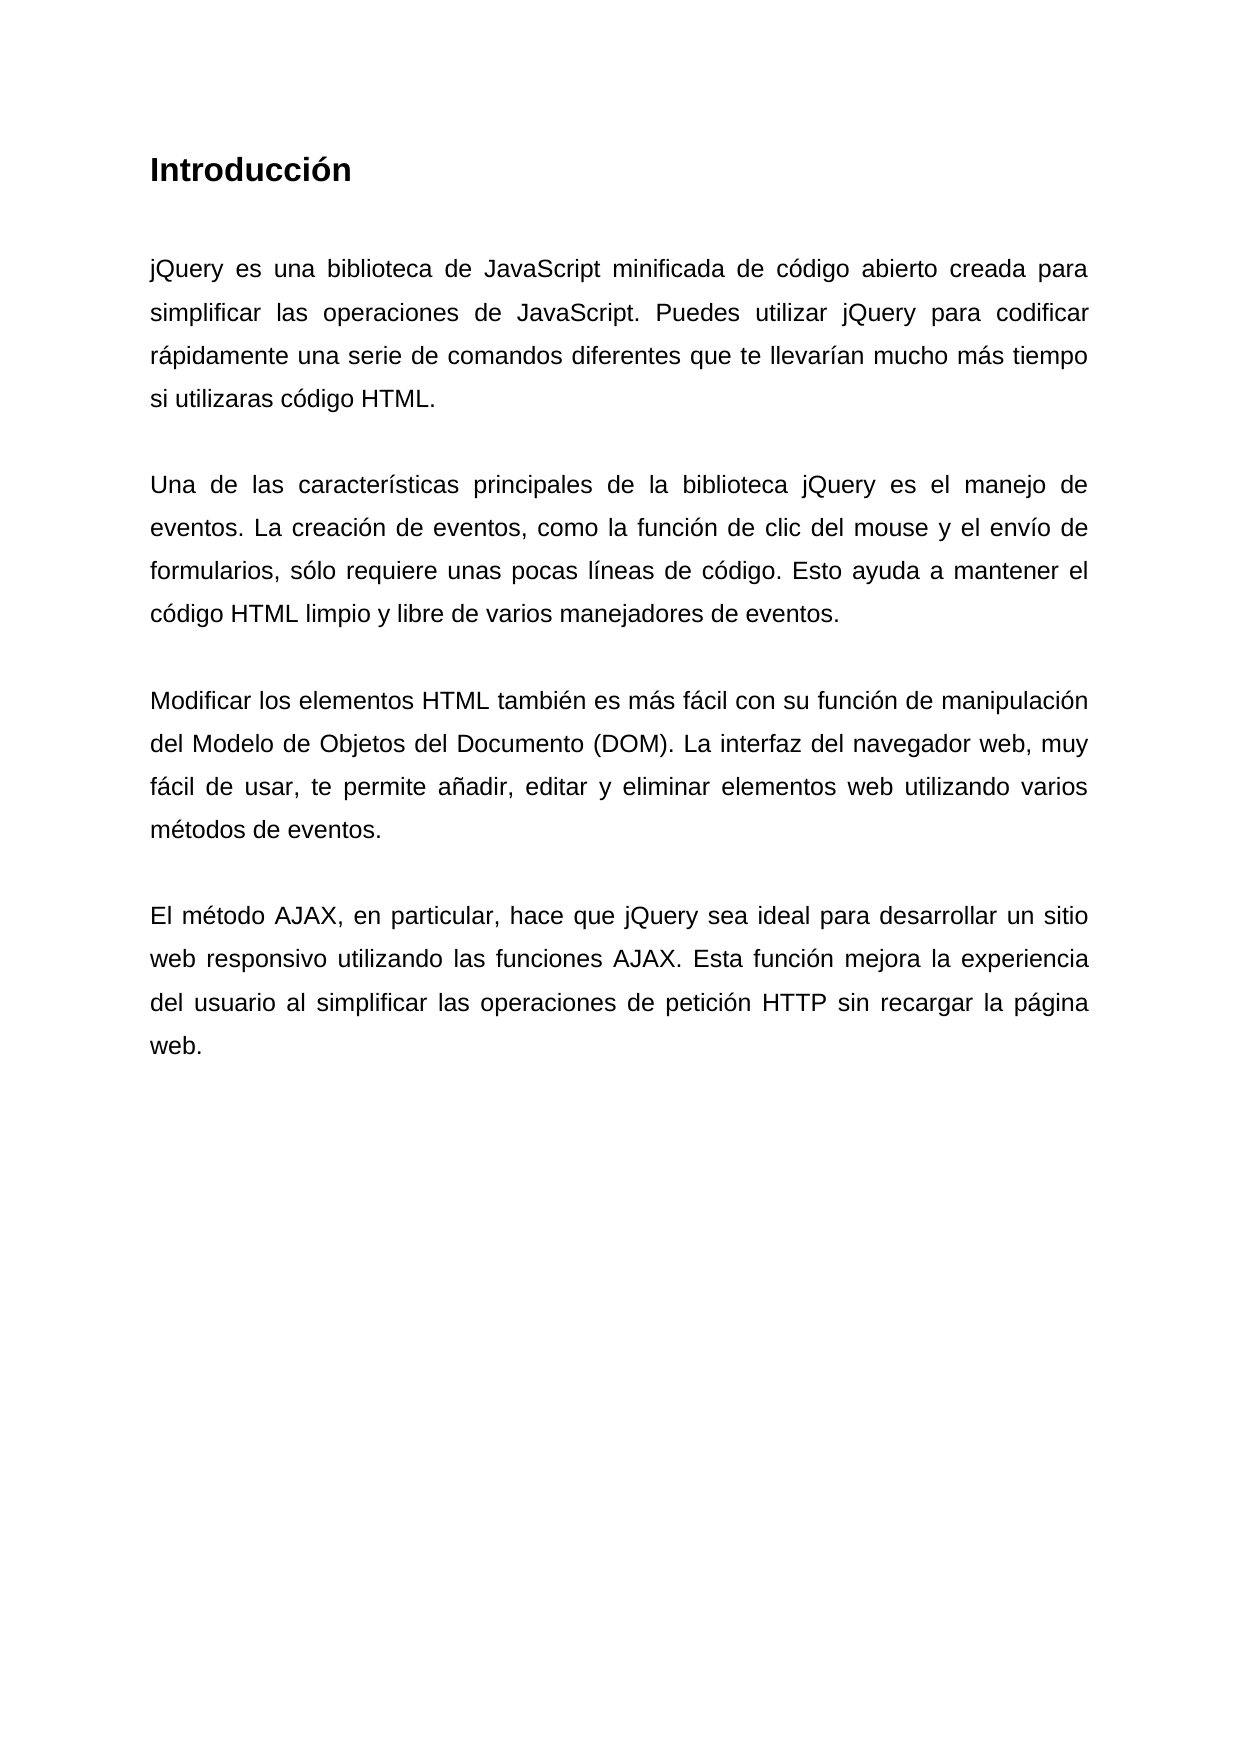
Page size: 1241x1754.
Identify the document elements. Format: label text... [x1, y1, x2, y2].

text Modificar los elementos HTML también es más fácil con su función de manipulación del Modelo de Objetos del Documento (DOM). La interfaz del navegador web, muy fácil de usar, te permite añadir, editar y eliminar elementos web utilizando varios métodos de eventos. [150, 686, 1090, 844]
text El método AJAX, en particular, hace que jQuery sea ideal para desarrollar un sitio web responsivo utilizando las funciones AJAX. Esta función mejora la experiencia del usuario al simplificar las operaciones de petición HTTP sin recargar la página web. [150, 901, 1090, 1059]
text Introducción [150, 150, 1090, 188]
text jQuery es una biblioteca de JavaScript minificada de código abierto creada para simplificar las operaciones de JavaScript. Puedes utilizar jQuery para codificar rápidamente una serie de comandos diferentes que te llevarían mucho más tiempo si utilizaras código HTML. [150, 254, 1090, 413]
text Una de las características principales de la biblioteca jQuery es el manejo de eventos. La creación de eventos, como la función de clic del mouse y el envío de formularios, sólo requiere unas pocas líneas de código. Esto ayuda a mantener el código HTML limpio y libre de varios manejadores de eventos. [150, 470, 1090, 628]
